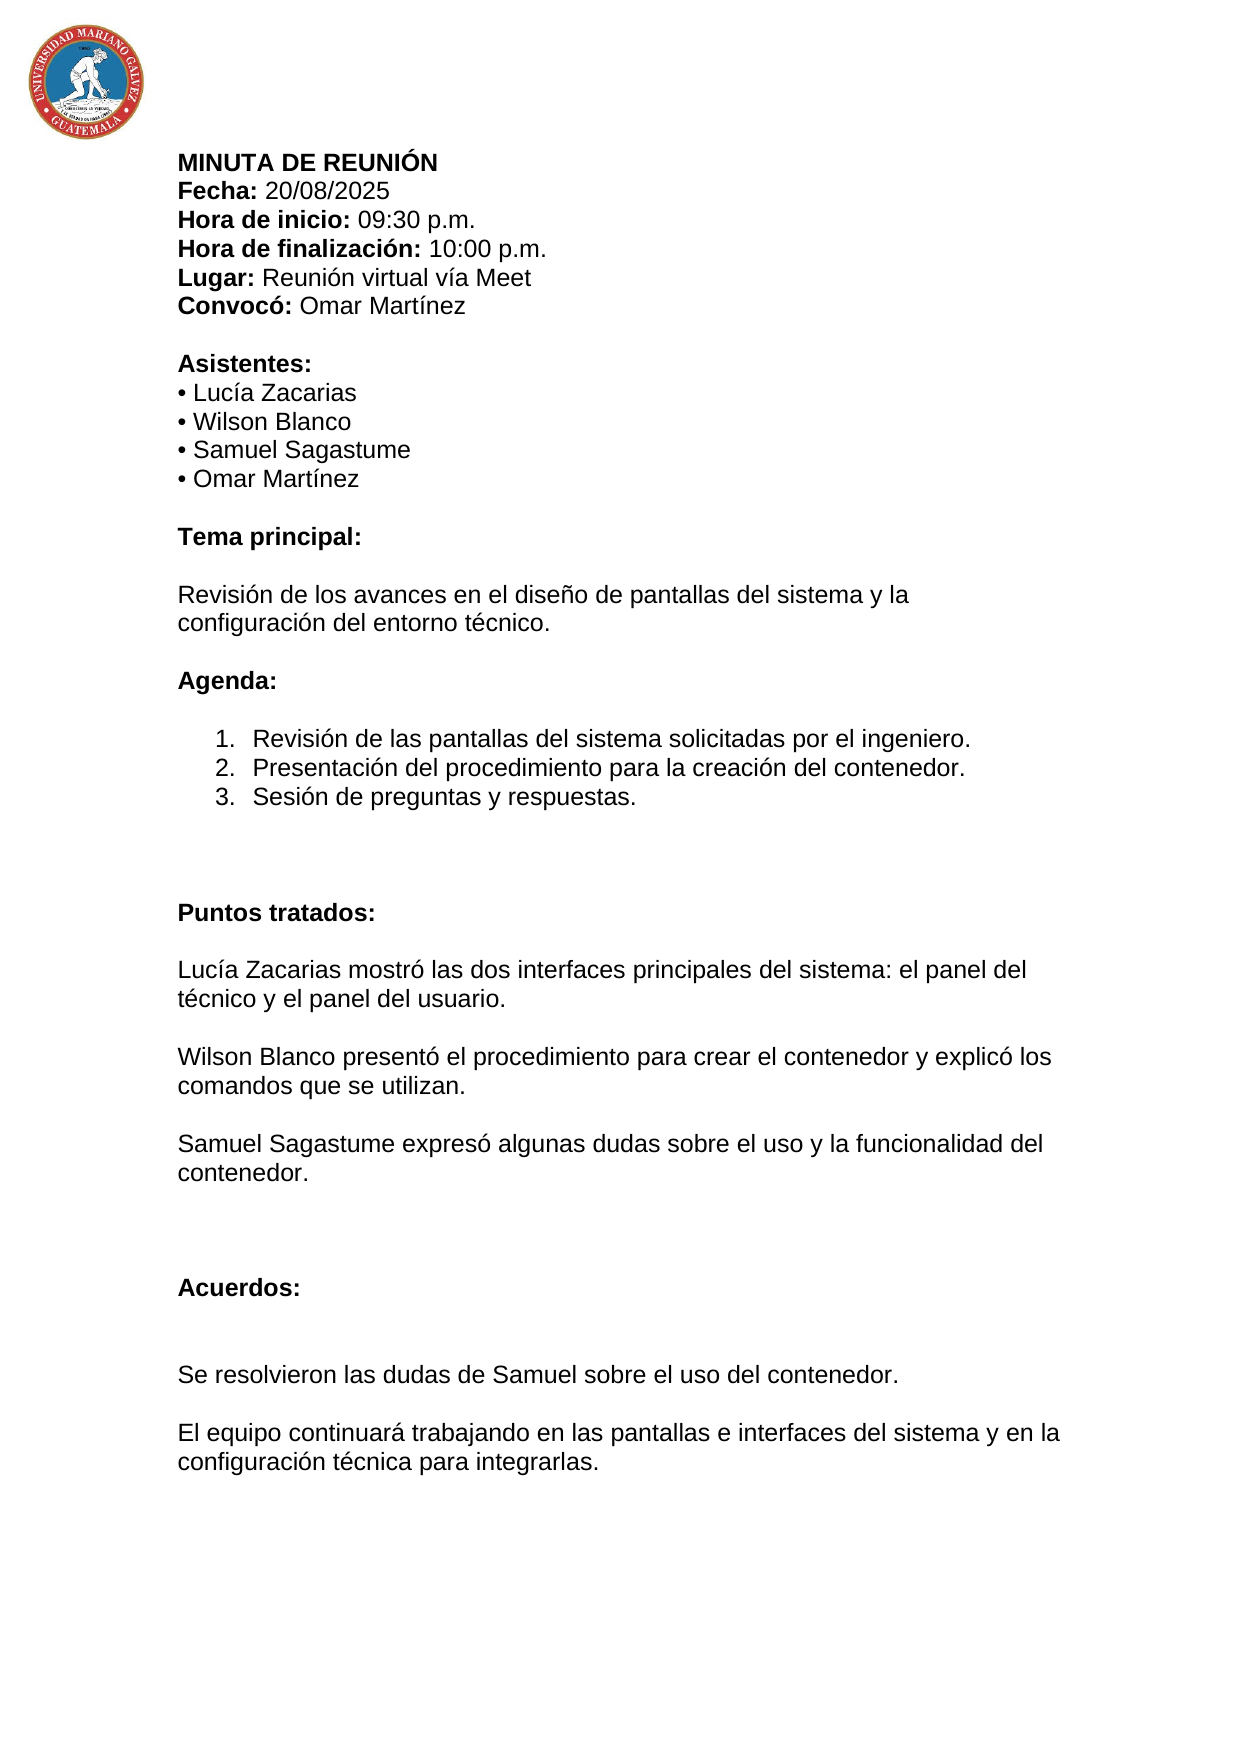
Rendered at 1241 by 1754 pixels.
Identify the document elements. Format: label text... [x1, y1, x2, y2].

text Se resolvieron las dudas de Samuel sobre el uso del contenedor. [177, 1331, 1063, 1389]
picture [13, 18, 159, 147]
text Revisión de los avances en el diseño de pantallas del sistema y la configuración del entorno técnico. [177, 551, 1063, 637]
text Tema principal: [177, 522, 1063, 551]
text Acuerdos: [177, 1273, 1063, 1302]
text Lucía Zacarias mostró las dos interfaces principales del sistema: el panel del técnico y el panel del usuario. [177, 956, 1063, 1013]
list Presentación del procedimiento para la creación del contenedor. [215, 753, 1063, 782]
list Revisión de las pantallas del sistema solicitadas por el ingeniero. [215, 724, 1063, 753]
text Samuel Sagastume expresó algunas dudas sobre el uso y la funcionalidad del contenedor. [177, 1129, 1063, 1186]
text Puntos tratados: [177, 898, 1063, 926]
text MINUTA DE REUNIÓN Fecha: 20/08/2025 Hora de inicio: 09:30 p.m. Hora de finalización: 10:00 p.m. Lugar: Reunión virtual vía Meet Convocó: Omar Martínez [177, 148, 1063, 320]
list Sesión de preguntas y respuestas. [215, 782, 1063, 811]
text Asistentes: • Lucía Zacarias • Wilson Blanco • Samuel Sagastume • Omar Martínez [177, 349, 1063, 493]
text Agenda: [177, 666, 1063, 695]
text Wilson Blanco presentó el procedimiento para crear el contenedor y explicó los comandos que se utilizan. [177, 1042, 1063, 1100]
text El equipo continuará trabajando en las pantallas e interfaces del sistema y en la configuración técnica para integrarlas. [177, 1418, 1063, 1476]
